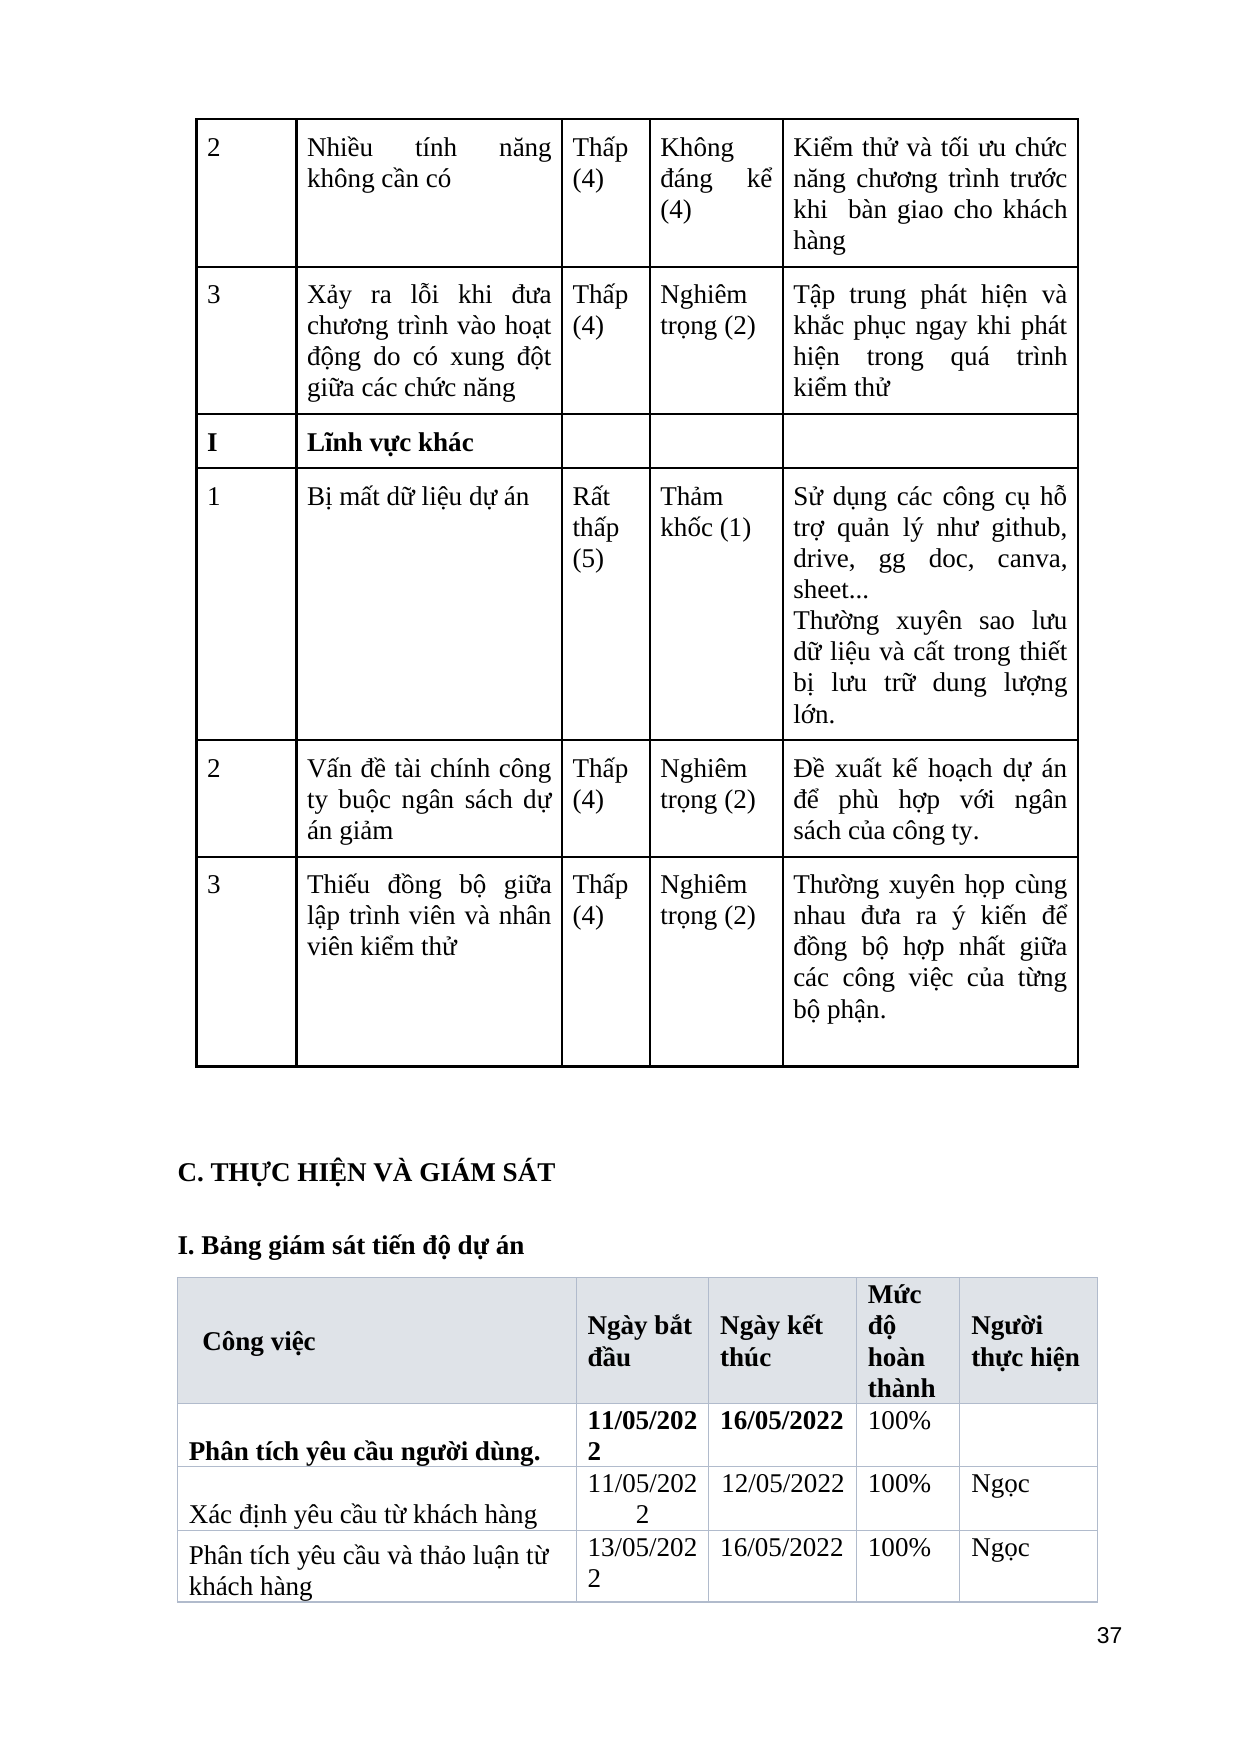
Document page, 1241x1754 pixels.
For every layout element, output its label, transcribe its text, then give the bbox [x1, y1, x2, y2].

table_cell Nghiêm trọng (2) [651, 268, 782, 413]
table_cell Rất thấp (5) [563, 469, 649, 739]
table_cell [651, 415, 782, 467]
table_cell 3 [198, 268, 295, 413]
table_cell 11/05/2022 [577, 1404, 708, 1466]
table_cell [563, 415, 649, 467]
table_cell Sử dụng các công cụ hỗ trợ quản lý như github, drive, gg doc, canva, sheet... Thường xuyên sao lưu dữ liệu và cất trong thiết bị lưu trữ dung lượng lớn. [784, 469, 1077, 739]
table_cell Thiếu đồng bộ giữa lập trình viên và nhân viên kiểm thử [298, 858, 561, 1065]
table_cell Không đáng kể (4) [651, 120, 782, 266]
table_cell 3 [198, 858, 295, 1065]
table_cell 13/05/2022 [577, 1531, 708, 1601]
table_header Ngày kết thúc [709, 1278, 856, 1403]
table_cell 100% [857, 1467, 959, 1529]
table_header Công việc [178, 1278, 576, 1403]
table_cell 16/05/2022 [709, 1404, 856, 1466]
table_cell Nghiêm trọng (2) [651, 858, 782, 1065]
table_cell Thấp (4) [563, 741, 649, 856]
table_header Người thực hiện [960, 1278, 1097, 1403]
table_cell Phân tích yêu cầu người dùng. [178, 1404, 576, 1466]
table_cell Thấp (4) [563, 858, 649, 1065]
table_cell Ngọc [960, 1531, 1097, 1601]
table_cell Tập trung phát hiện và khắc phục ngay khi phát hiện trong quá trình kiểm thử [784, 268, 1077, 413]
table_cell Nhiều tính năng không cần có [298, 120, 561, 266]
table_cell Đề xuất kế hoạch dự án để phù hợp với ngân sách của công ty. [784, 741, 1077, 856]
table_cell 12/05/2022 [709, 1467, 856, 1529]
table_cell 2 [198, 120, 295, 266]
table_cell Phân tích yêu cầu và thảo luận từ khách hàng [178, 1531, 576, 1601]
table_cell Xảy ra lỗi khi đưa chương trình vào hoạt động do có xung đột giữa các chức năng [298, 268, 561, 413]
table_cell 2 [198, 741, 295, 856]
subtitle I. Bảng giám sát tiến độ dự án [177, 1229, 1122, 1260]
table_cell Ngọc [960, 1467, 1097, 1529]
table_cell Nghiêm trọng (2) [651, 741, 782, 856]
table_cell 11/05/2022 [577, 1467, 708, 1529]
table_header Ngày bắt đầu [577, 1278, 708, 1403]
table_cell Thường xuyên họp cùng nhau đưa ra ý kiến để đồng bộ hợp nhất giữa các công việc của từng bộ phận. [784, 858, 1077, 1065]
table_cell Lĩnh vực khác [298, 415, 561, 467]
table_cell Thảm khốc (1) [651, 469, 782, 739]
table_cell Bị mất dữ liệu dự án [298, 469, 561, 739]
table_header Mức độ hoàn thành [857, 1278, 959, 1403]
table_cell Vấn đề tài chính công ty buộc ngân sách dự án giảm [298, 741, 561, 856]
table_cell Thấp (4) [563, 268, 649, 413]
table_cell Thấp (4) [563, 120, 649, 266]
table_cell 1 [198, 469, 295, 739]
table_cell Xác định yêu cầu từ khách hàng [178, 1467, 576, 1529]
table_cell I [198, 415, 295, 467]
table_cell Kiểm thử và tối ưu chức năng chương trình trước khi bàn giao cho khách hàng [784, 120, 1077, 266]
table_cell 16/05/2022 [709, 1531, 856, 1601]
table_cell [784, 415, 1077, 467]
table_cell 100% [857, 1404, 959, 1466]
table_cell 100% [857, 1531, 959, 1601]
subtitle C. THỰC HIỆN VÀ GIÁM SÁT [177, 1156, 1122, 1187]
table_cell [960, 1404, 1097, 1466]
